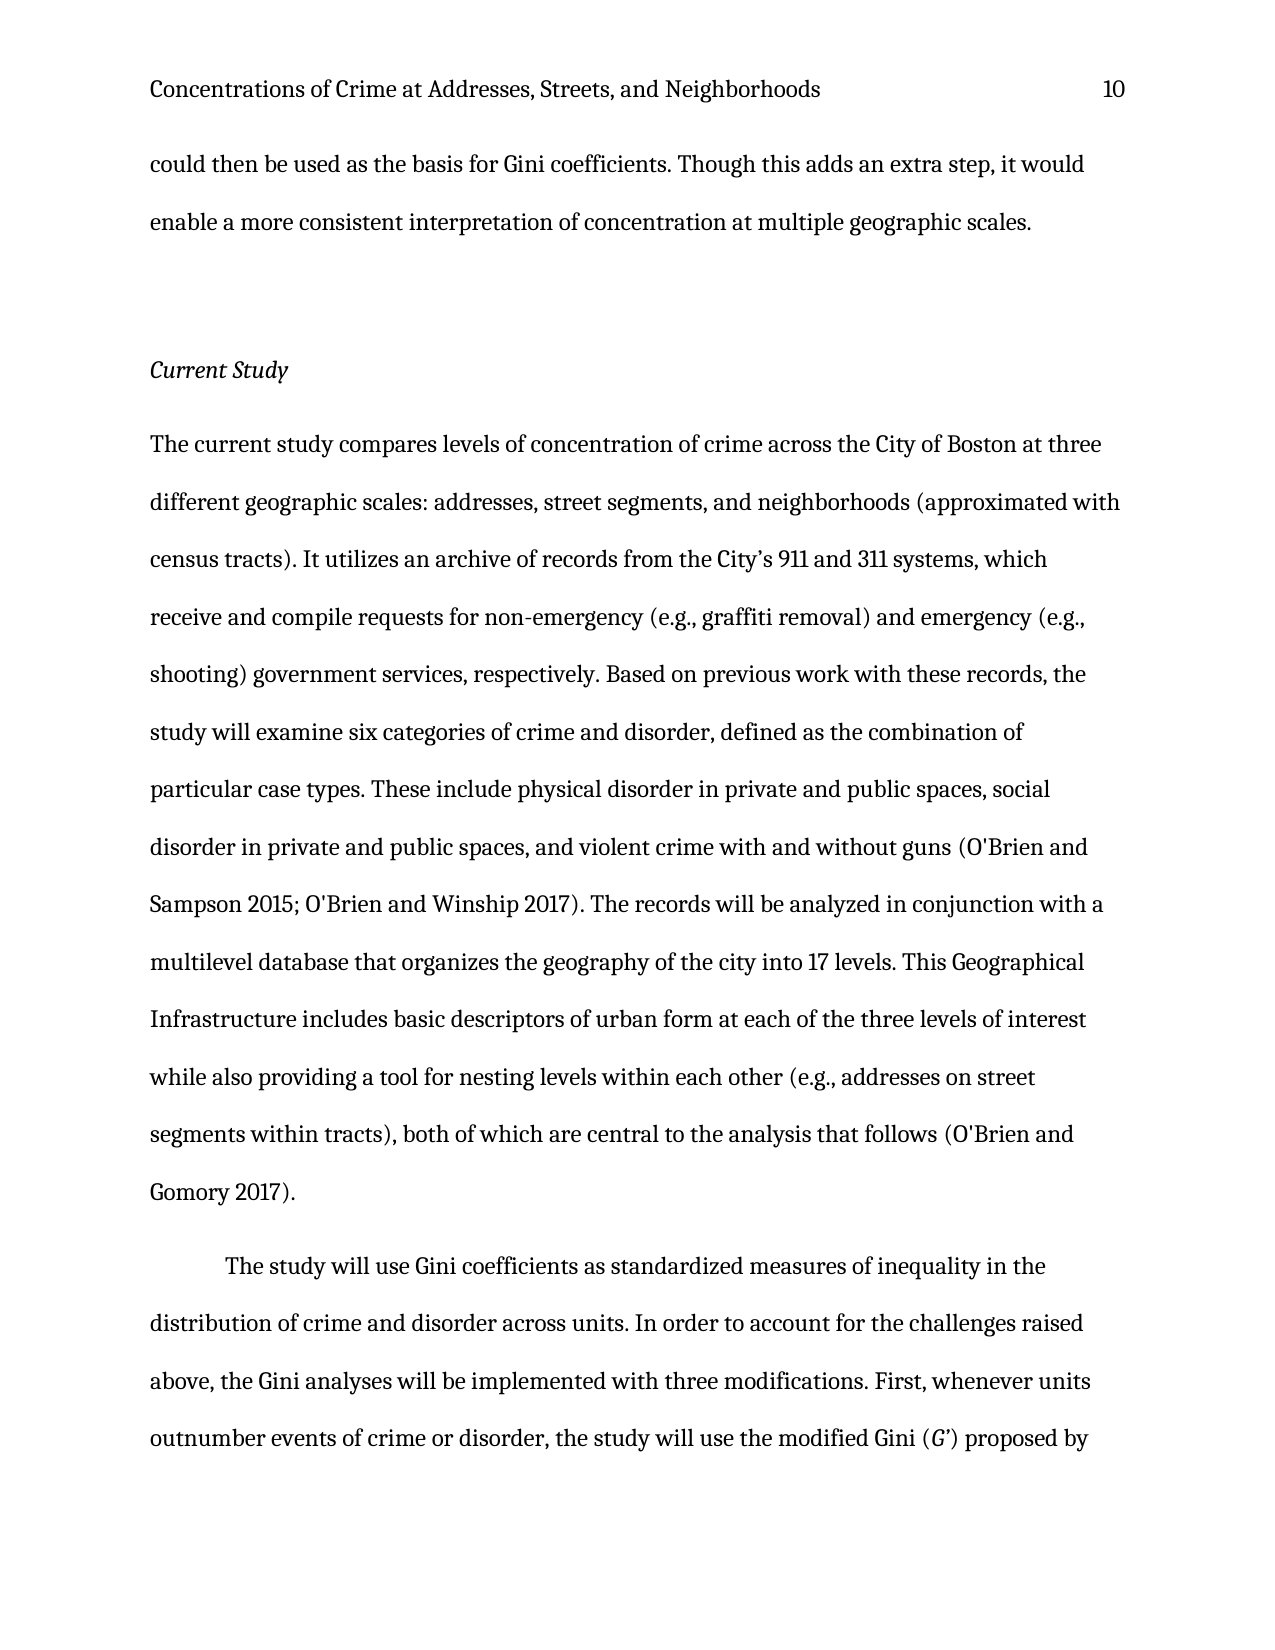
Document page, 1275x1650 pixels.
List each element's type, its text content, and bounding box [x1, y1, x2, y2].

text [150, 1252, 1125, 1453]
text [150, 150, 1125, 236]
text Current Study [150, 356, 1125, 384]
text The current study compares levels of concentration of crime across the City of Boston at three different geographic scales: addresses, street segments, and neighborhoods (approximated with census tracts). It utilizes an archive of records from the City’s 911 and 311 systems, which receive and compile requests for non-emergency (e.g., graffiti removal) and emergency (e.g., shooting) government services, respectively. Based on previous work with these records, the study will examine six categories of crime and disorder, defined as the combination of particular case types. These include physical disorder in private and public spaces, social disorder in private and public spaces, and violent crime with and without guns (O'Brien and Sampson 2015; O'Brien and Winship 2017). The records will be analyzed in conjunction with a multilevel database that organizes the geography of the city into 17 levels. This Geographical Infrastructure includes basic descriptors of urban form at each of the three levels of interest while also providing a tool for nesting levels within each other (e.g., addresses on street segments within tracts), both of which are central to the analysis that follows (O'Brien and Gomory 2017). [150, 430, 1125, 1206]
